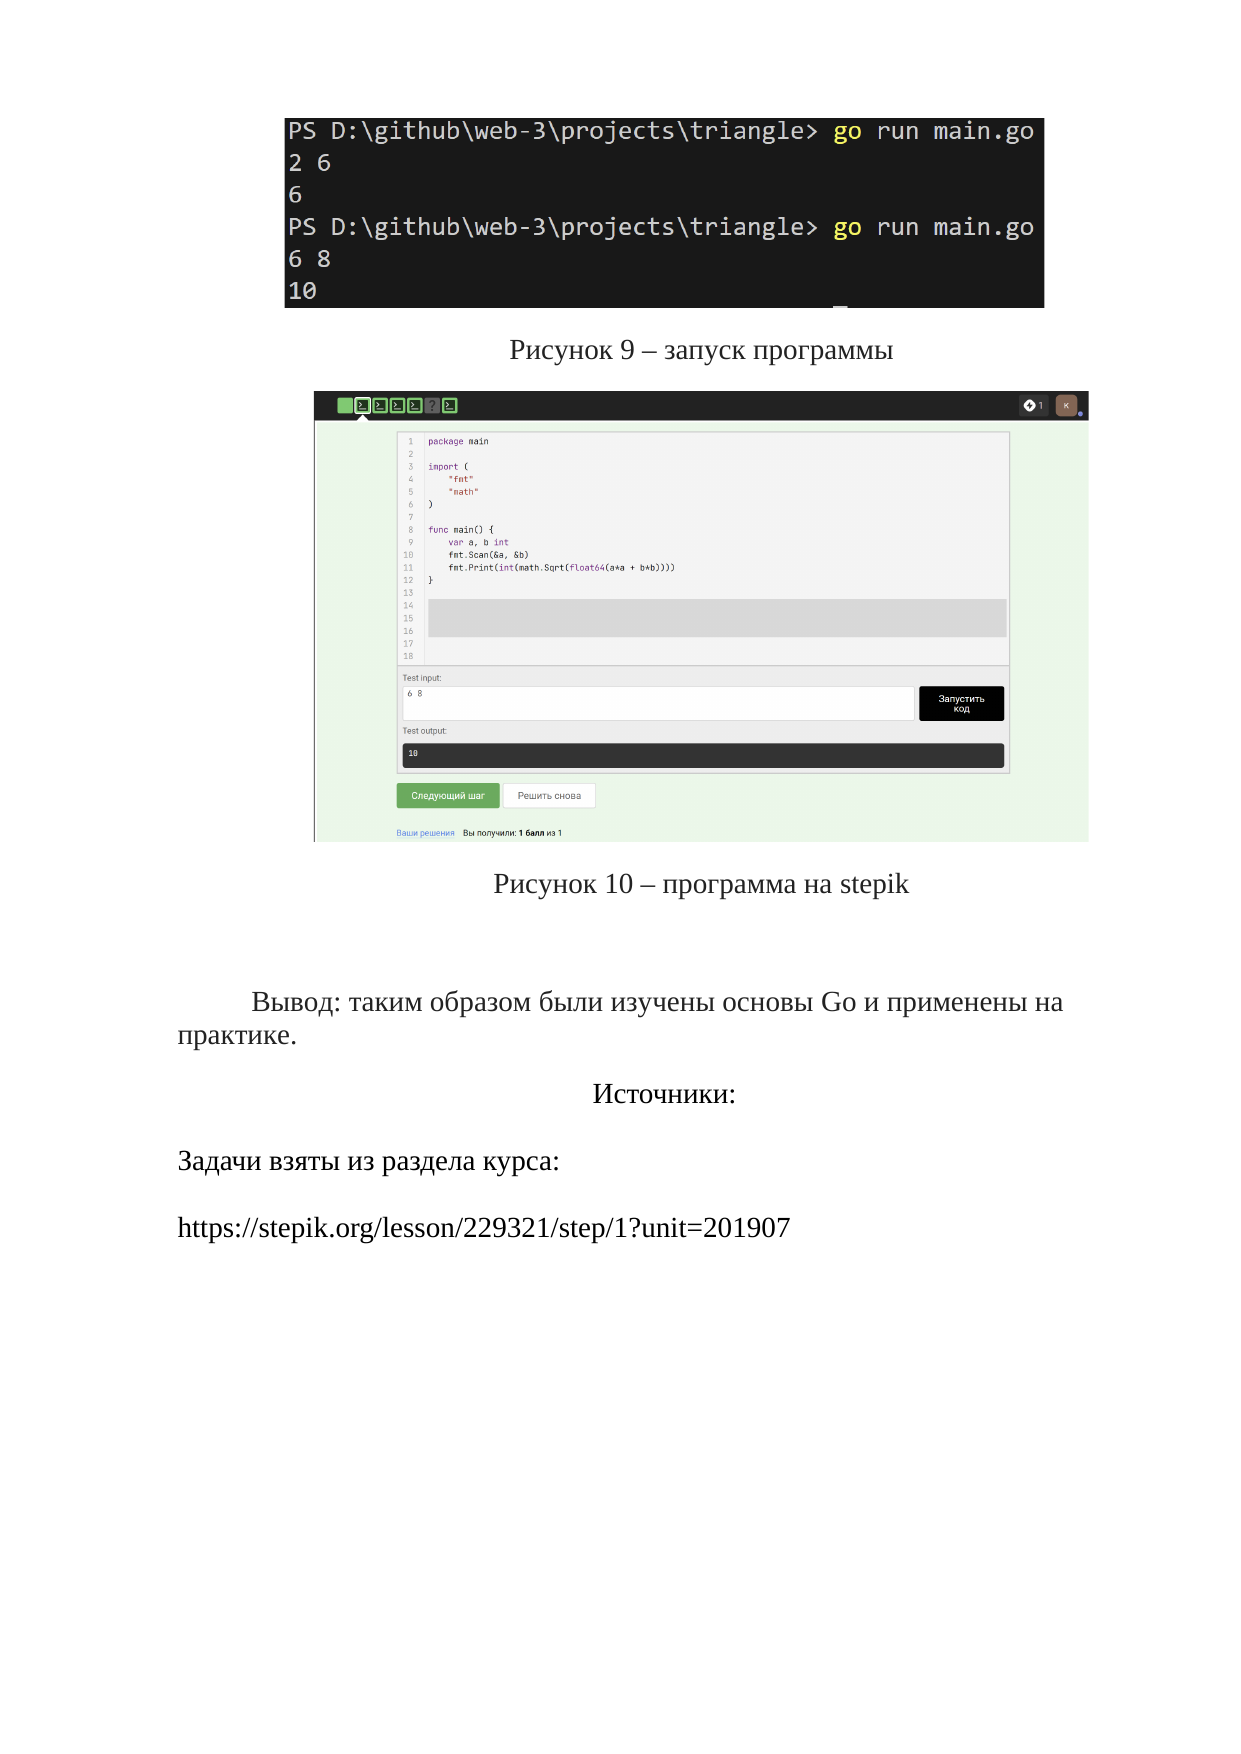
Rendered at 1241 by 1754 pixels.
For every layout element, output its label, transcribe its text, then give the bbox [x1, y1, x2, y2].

text Рисунок 9 – запуск программы [177, 332, 1152, 366]
text Источники: [177, 1076, 1152, 1109]
text Рисунок 10 – программа на stepik [177, 867, 1152, 900]
picture [284, 118, 1045, 308]
text Задачи взяты из раздела курса: [177, 1143, 1152, 1176]
picture [313, 391, 1089, 842]
text Вывод: таким образом были изучены основы Go и применены на практике. [177, 984, 1152, 1051]
text https://stepik.org/lesson/229321/step/1?unit=201907 [177, 1210, 1152, 1243]
